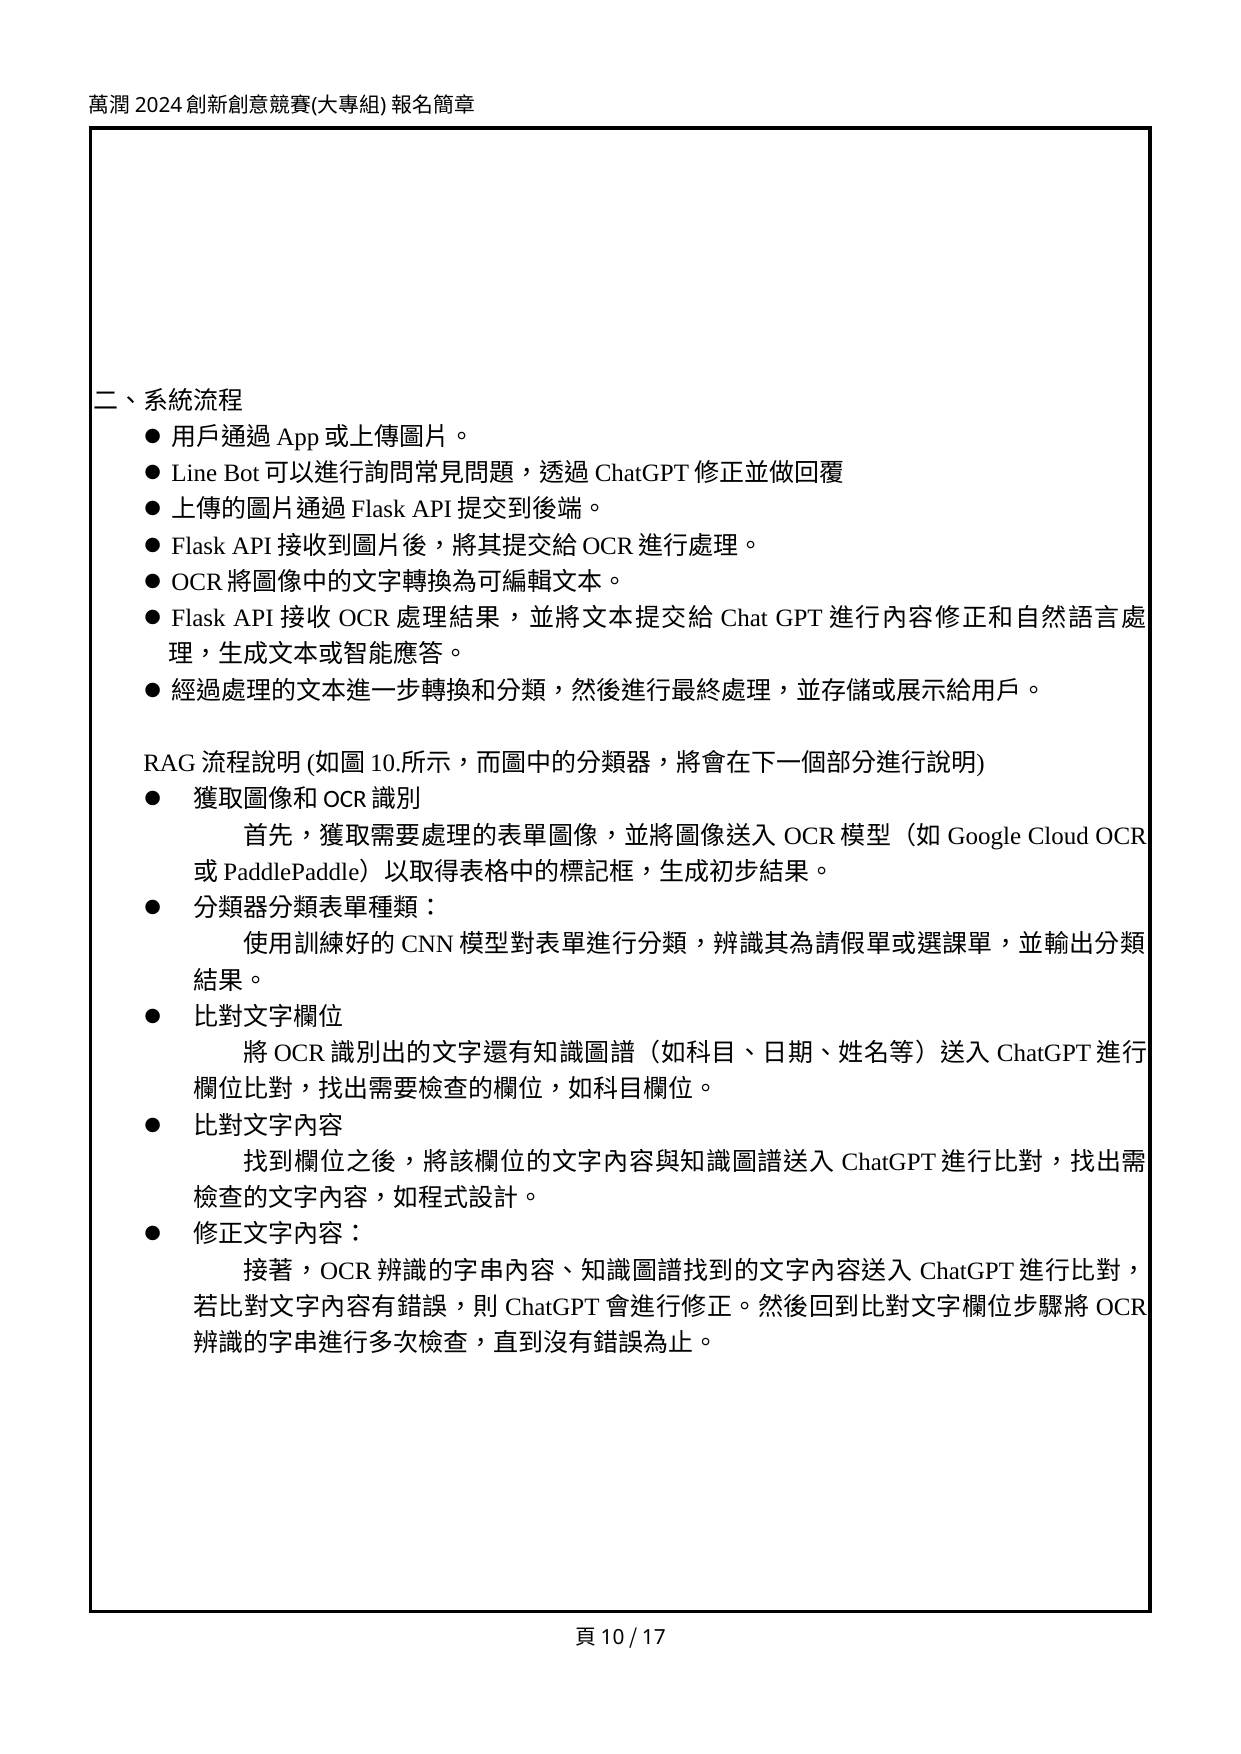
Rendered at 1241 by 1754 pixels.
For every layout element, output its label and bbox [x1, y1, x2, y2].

table_cell [92, 130, 1148, 1609]
